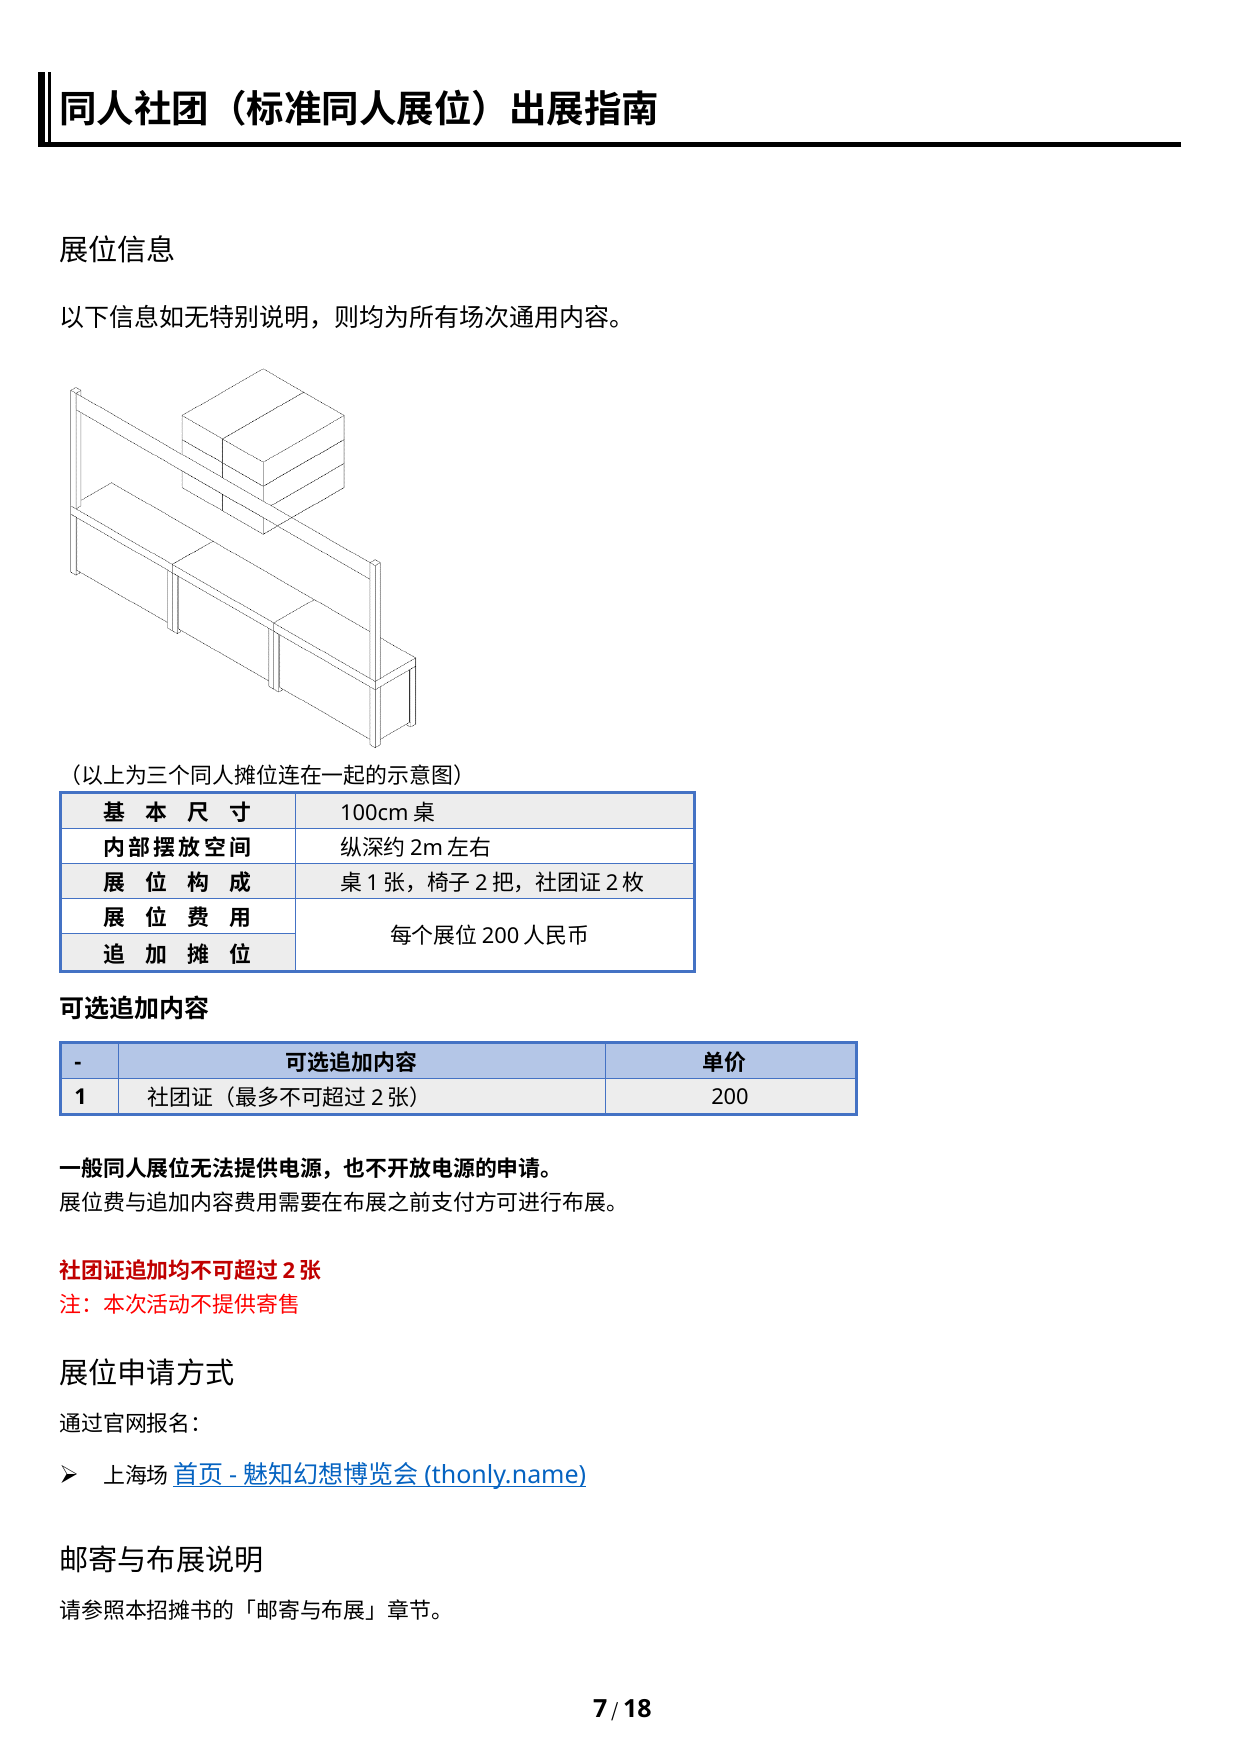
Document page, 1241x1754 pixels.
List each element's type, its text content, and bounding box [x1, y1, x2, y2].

subtitle 邮寄与布展说明 [59, 1524, 1181, 1592]
subtitle 展位申请方式 [59, 1337, 1181, 1405]
text 展位费与追加内容费用需要在布展之前支付方可进行布展。 [59, 1184, 1181, 1218]
table_cell 200 [606, 1079, 855, 1113]
text 通过官网报名： [59, 1405, 1181, 1439]
text 一般同人展位无法提供电源，也不开放电源的申请。 [59, 1150, 1181, 1184]
picture [59, 356, 438, 750]
table_header 100cm桌 [296, 794, 693, 828]
table_cell 展位构成 [62, 864, 295, 898]
text （以上为三个同人摊位连在一起的示意图） [59, 757, 1181, 791]
table_cell 社团证（最多不可超过2张） [119, 1079, 605, 1113]
subtitle 展位信息 [59, 213, 1181, 281]
table_header 可选追加内容 [119, 1044, 605, 1078]
list 上海场 首页 - 魅知幻想博览会 (thonly.name) [59, 1439, 1181, 1507]
table_cell 桌1张，椅子2把，社团证2枚 [296, 864, 693, 898]
table_cell 1 [62, 1079, 118, 1113]
text 社团证追加均不可超过2张 [59, 1252, 1181, 1286]
subtitle 可选追加内容 [59, 973, 1181, 1041]
table_cell 每个展位200人民币 [296, 899, 693, 970]
table_cell 内部摆放空间 [62, 829, 295, 863]
table_header - [62, 1044, 118, 1078]
subtitle 同人社团（标准同人展位）出展指南 [51, 72, 1181, 142]
text 以下信息如无特别说明，则均为所有场次通用内容。 [59, 281, 1181, 349]
table_header 单价 [606, 1044, 855, 1078]
table_cell 追加摊位 [62, 934, 295, 970]
table_cell 展位费用 [62, 899, 295, 933]
table_header 基本尺寸 [62, 794, 295, 828]
text 注：本次活动不提供寄售 [59, 1286, 1181, 1320]
table_cell 纵深约2m左右 [296, 829, 693, 863]
text 请参照本招摊书的「邮寄与布展」章节。 [59, 1592, 1181, 1626]
